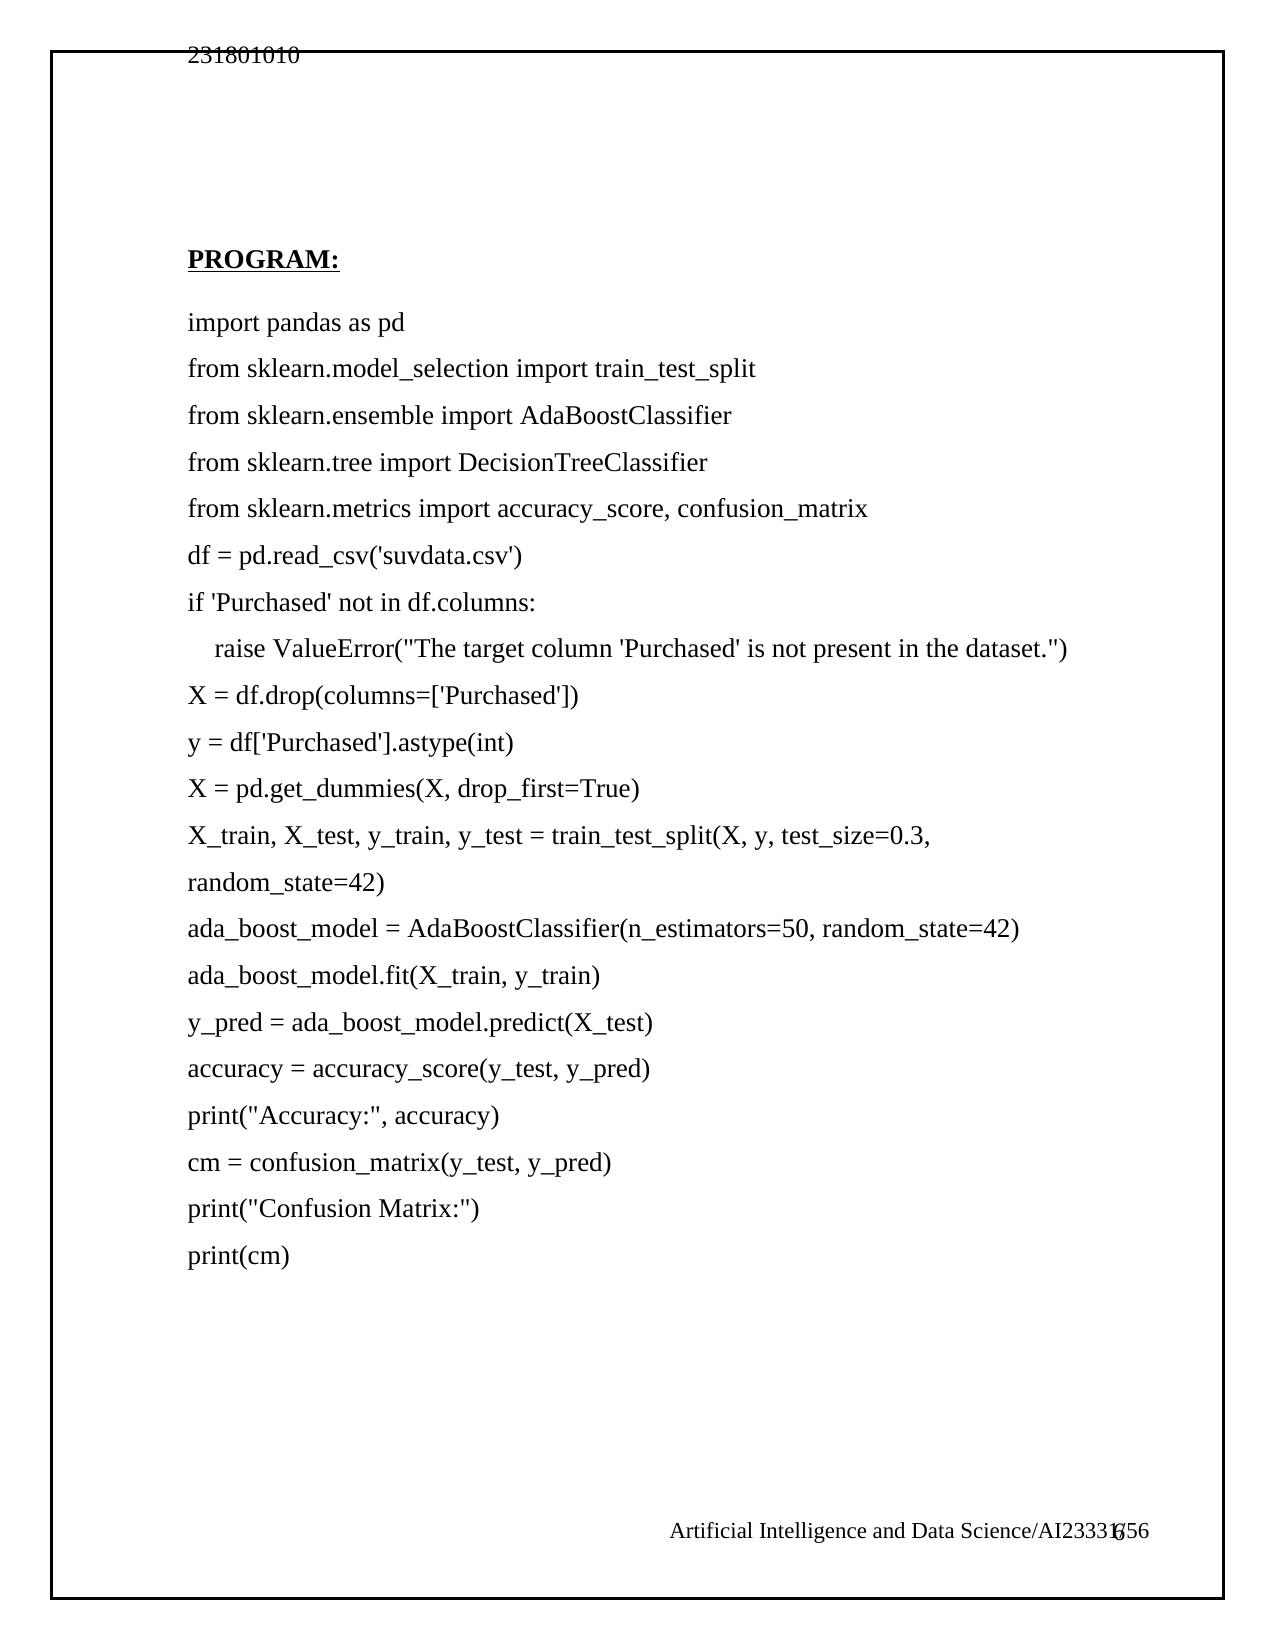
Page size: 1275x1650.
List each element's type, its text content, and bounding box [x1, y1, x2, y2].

text X = pd.get_dummies(X, drop_first=True) [187, 772, 1125, 803]
text print("Confusion Matrix:") [187, 1192, 1125, 1223]
text from sklearn.metrics import accuracy_score, confusion_matrix [187, 492, 1125, 523]
text y_pred = ada_boost_model.predict(X_test) [187, 1006, 1125, 1037]
text from sklearn.model_selection import train_test_split [187, 352, 1125, 383]
text PROGRAM: [187, 243, 1125, 274]
text df = pd.read_csv('suvdata.csv') [187, 539, 1125, 570]
text ada_boost_model.fit(X_train, y_train) [187, 959, 1125, 990]
text cm = confusion_matrix(y_test, y_pred) [187, 1146, 1125, 1177]
text from sklearn.ensemble import AdaBoostClassifier [187, 399, 1125, 430]
text X = df.drop(columns=['Purchased']) [187, 679, 1125, 710]
text print("Accuracy:", accuracy) [187, 1099, 1125, 1130]
text accuracy = accuracy_score(y_test, y_pred) [187, 1052, 1125, 1083]
text print(cm) [187, 1239, 1125, 1270]
text y = df['Purchased'].astype(int) [187, 726, 1125, 757]
text from sklearn.tree import DecisionTreeClassifier [187, 446, 1125, 477]
text X_train, X_test, y_train, y_test = train_test_split(X, y, test_size=0.3, random_state=42) [187, 819, 1125, 897]
text ada_boost_model = AdaBoostClassifier(n_estimators=50, random_state=42) [187, 912, 1125, 943]
text raise ValueError("The target column 'Purchased' is not present in the dataset.") [187, 632, 1125, 663]
text if 'Purchased' not in df.columns: [187, 586, 1125, 617]
text import pandas as pd [187, 306, 1125, 337]
